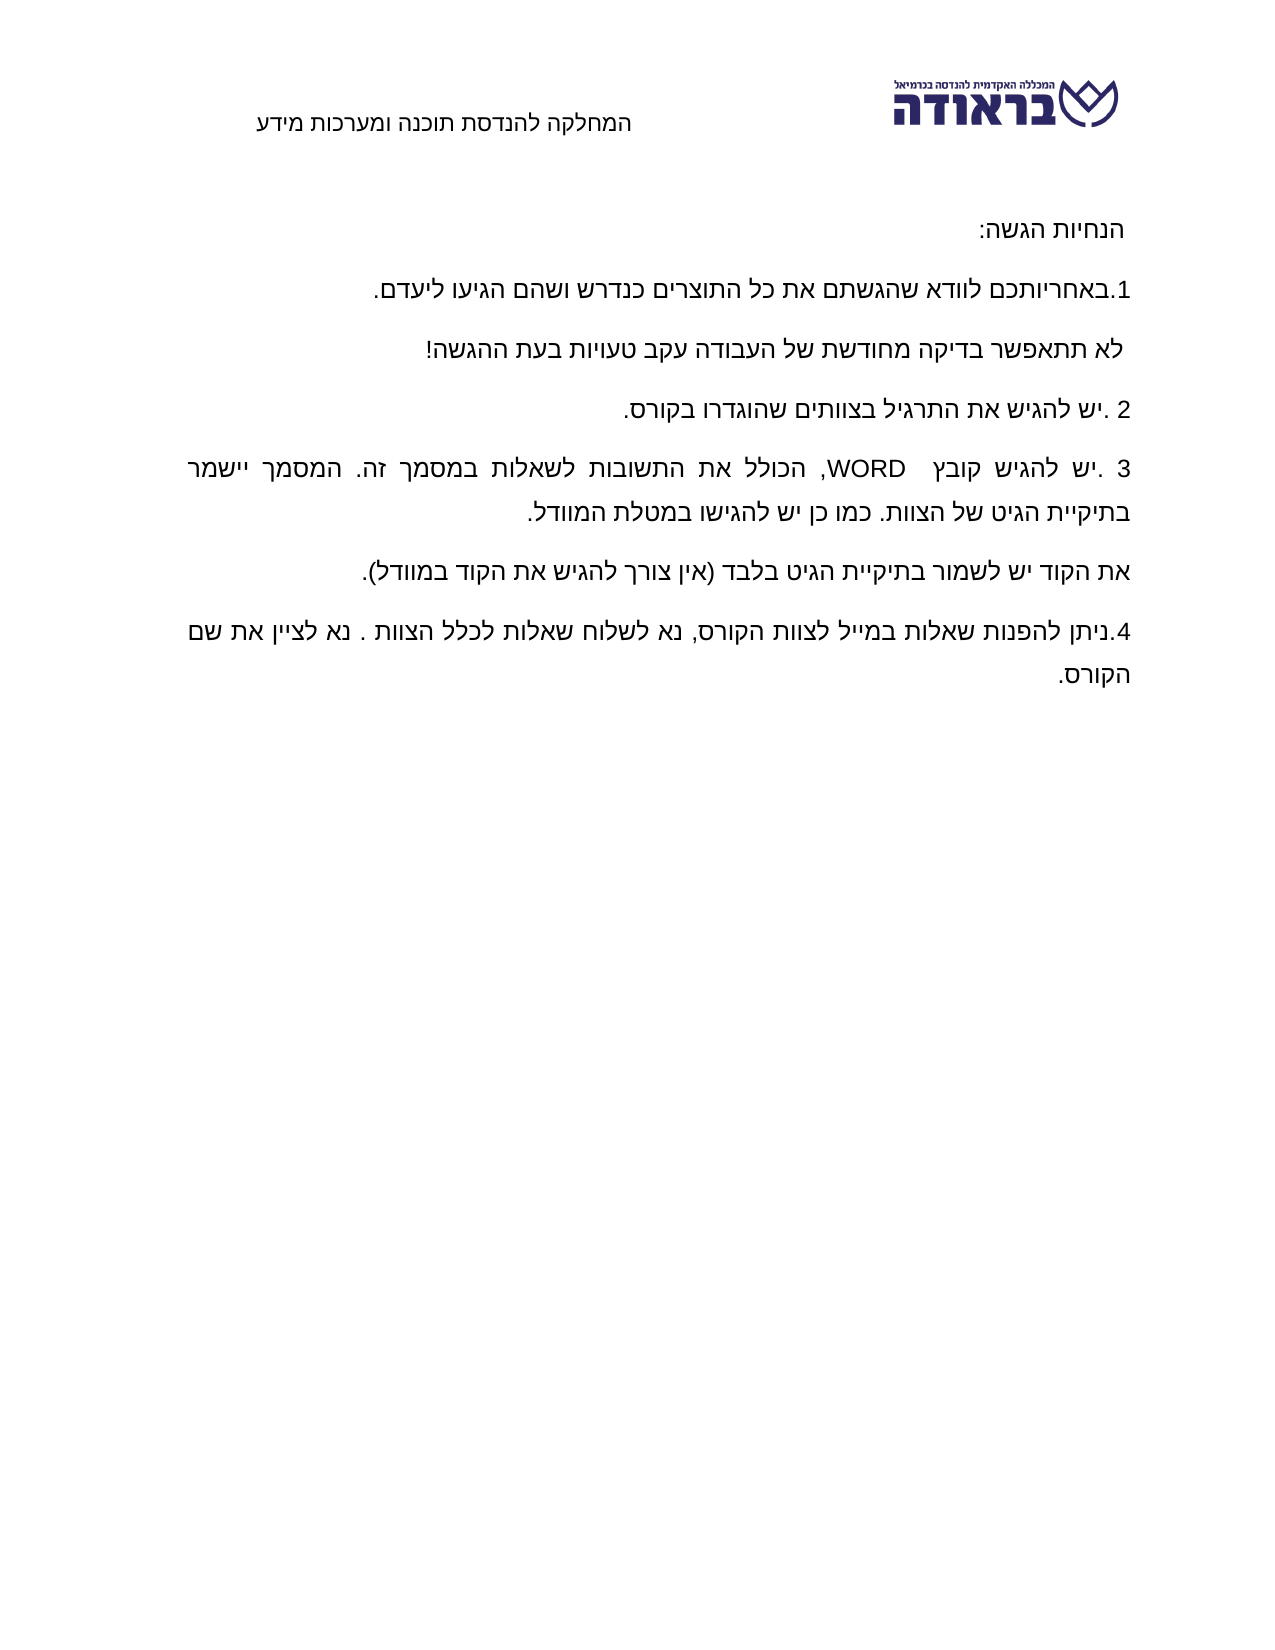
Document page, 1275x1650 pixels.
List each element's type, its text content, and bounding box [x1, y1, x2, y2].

text 2 .יש להגיש את התרגיל בצוותים שהוגדרו בקורס. [187, 394, 1131, 423]
text את הקוד יש לשמור בתיקיית הגיט בלבד (אין צורך להגיש את הקוד במוודל). [187, 557, 1131, 586]
text הנחיות הגשה: [187, 215, 1125, 244]
text 1.באחריותכם לוודא שהגשתם את כל התוצרים כנדרש ושהם הגיעו ליעדם. [187, 275, 1131, 304]
text 4.ניתן להפנות שאלות במייל לצוות הקורס, נא לשלוח שאלות לכלל הצוות . נא לציין את שם הקורס. [187, 617, 1131, 689]
picture [887, 75, 1125, 132]
text לא תתאפשר בדיקה מחודשת של העבודה עקב טעויות בעת ההגשה! [187, 335, 1131, 363]
text 3 .יש להגיש קובץ WORD, הכולל את התשובות לשאלות במסמך זה. המסמך יישמר בתיקיית הגיט של הצוות. כמו כן יש להגישו במטלת המוודל. [187, 454, 1131, 526]
